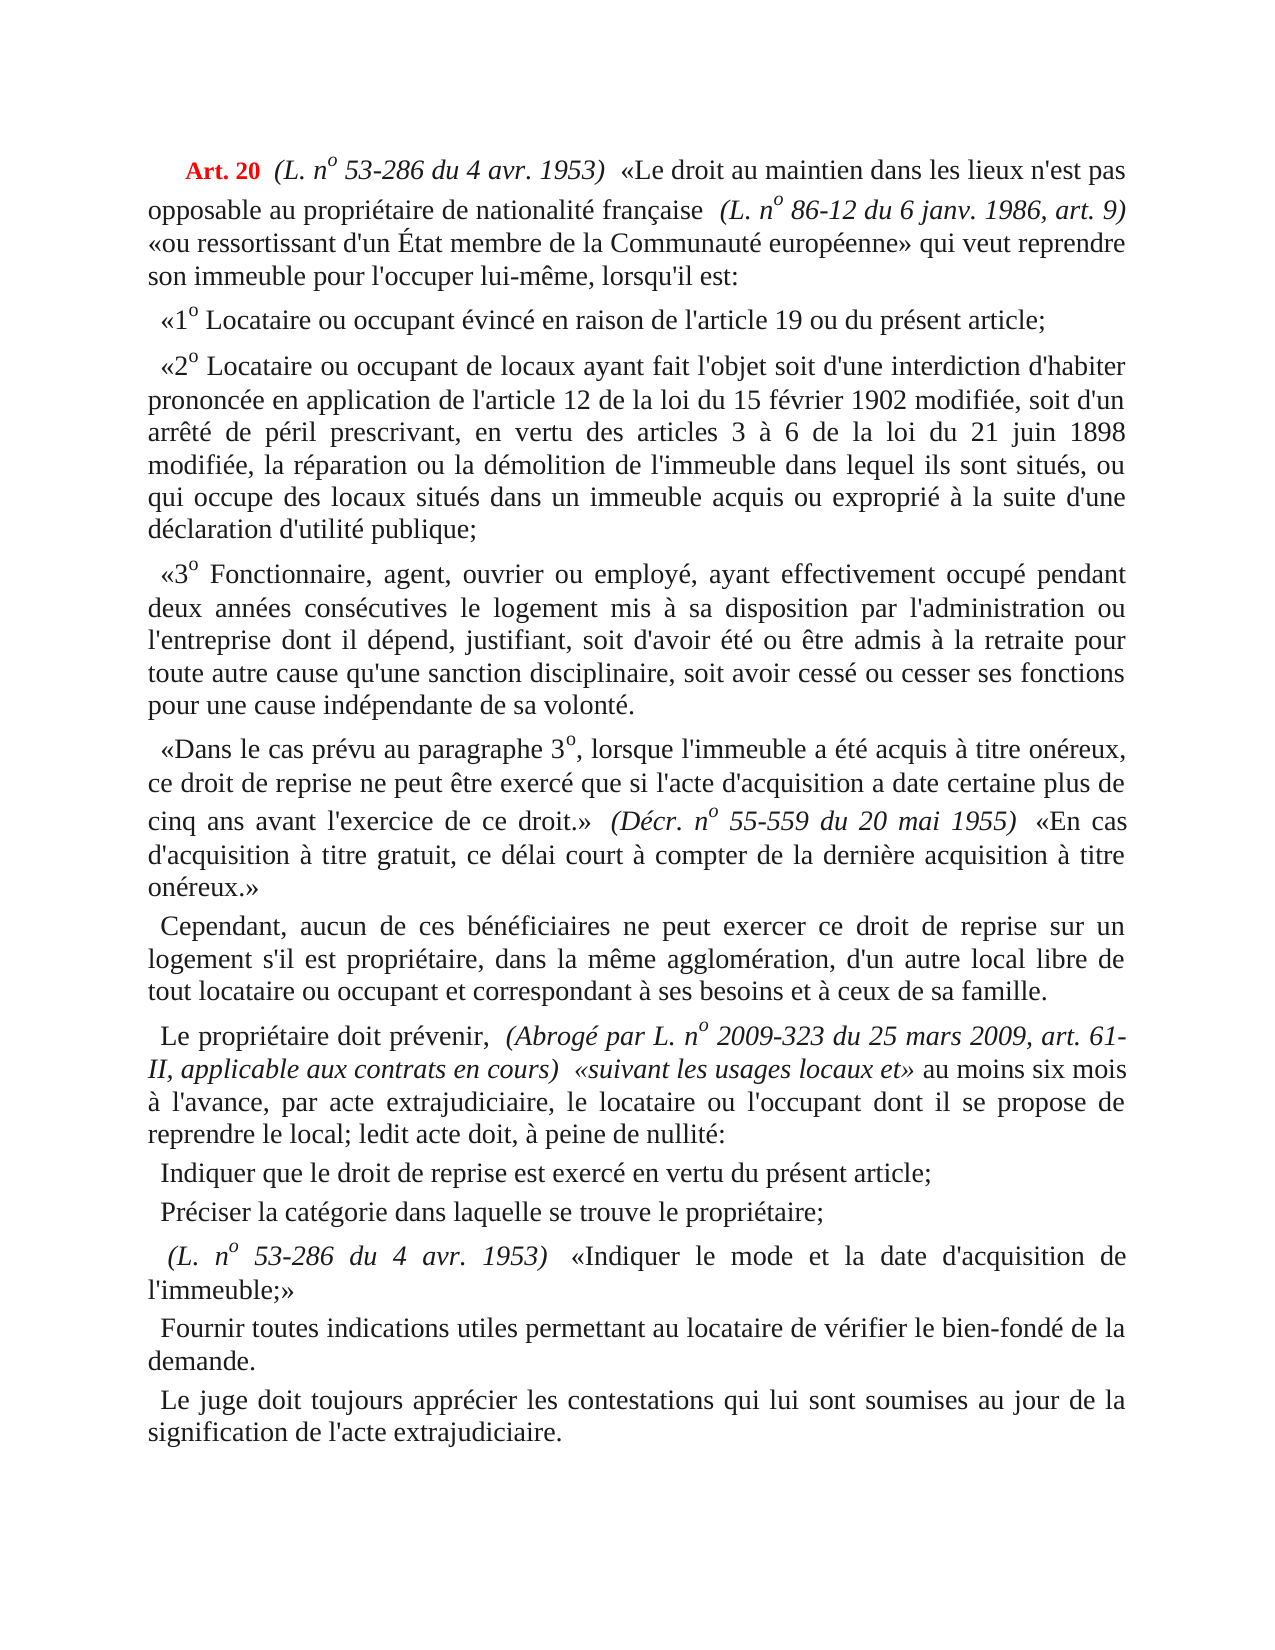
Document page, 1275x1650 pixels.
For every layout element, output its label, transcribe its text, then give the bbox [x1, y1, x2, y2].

text Indiquer que le droit de reprise est exercé en vertu du présent article; [148, 1156, 1127, 1188]
text Fournir toutes indications utiles permettant au locataire de vérifier le bien-fondé de la demande. [148, 1312, 1127, 1376]
text Le juge doit toujours apprécier les contestations qui lui sont soumises au jour de la signification de l'acte extrajudiciaire. [148, 1383, 1127, 1447]
text «1o Locataire ou occupant évincé en raison de l'article 19 ou du présent article; [148, 298, 1127, 337]
text «2o Locataire ou occupant de locaux ayant fait l'objet soit d'une interdiction d'habiter prononcée en application de l'article 12 de la loi du 15 février 1902 modifiée, soit d'un arrêté de péril prescrivant, en vertu des articles 3 à 6 de la loi du 21 juin 1898 modifiée, la réparation ou la démolition de l'immeuble dans lequel ils sont situés, ou qui occupe des locaux situés dans un immeuble acquis ou exproprié à la suite d'une déclaration d'utilité publique; [148, 343, 1127, 545]
text Préciser la catégorie dans laquelle se trouve le propriétaire; [148, 1194, 1127, 1227]
text Le propriétaire doit prévenir, (Abrogé par L. no 2009-323 du 25 mars 2009, art. 61-II, applicable aux contrats en cours) «suivant les usages locaux et» au moins six mois à l'avance, par acte extrajudiciaire, le locataire ou l'occupant dont il se propose de reprendre le local; ledit acte doit, à peine de nullité: [148, 1013, 1127, 1149]
text (L. no 53-286 du 4 avr. 1953) «Indiquer le mode et la date d'acquisition de l'immeuble;» [148, 1233, 1127, 1305]
text «3o Fonctionnaire, agent, ouvrier ou employé, ayant effectivement occupé pendant deux années consécutives le logement mis à sa disposition par l'administration ou l'entreprise dont il dépend, justifiant, soit d'avoir été ou être admis à la retraite pour toute autre cause qu'une sanction disciplinaire, soit avoir cessé ou cesser ses fonctions pour une cause indépendante de sa volonté. [148, 551, 1127, 720]
text Cependant, aucun de ces bénéficiaires ne peut exercer ce droit de reprise sur un logement s'il est propriétaire, dans la même agglomération, d'un autre local libre de tout locataire ou occupant et correspondant à ses besoins et à ceux de sa famille. [148, 909, 1127, 1006]
text «Dans le cas prévu au paragraphe 3o, lorsque l'immeuble a été acquis à titre onéreux, ce droit de reprise ne peut être exercé que si l'acte d'acquisition a date certaine plus de cinq ans avant l'exercice de ce droit.» (Décr. no 55-559 du 20 mai 1955) «En cas d'acquisition à titre gratuit, ce délai court à compter de la dernière acquisition à titre onéreux.» [148, 727, 1127, 903]
text Art. 20 (L. no 53-286 du 4 avr. 1953) «Le droit au maintien dans les lieux n'est pas opposable au propriétaire de nationalité française (L. no 86-12 du 6 janv. 1986, art. 9) «ou ressortissant d'un État membre de la Communauté européenne» qui veut reprendre son immeuble pour l'occuper lui-même, lorsqu'il est: [148, 148, 1127, 291]
